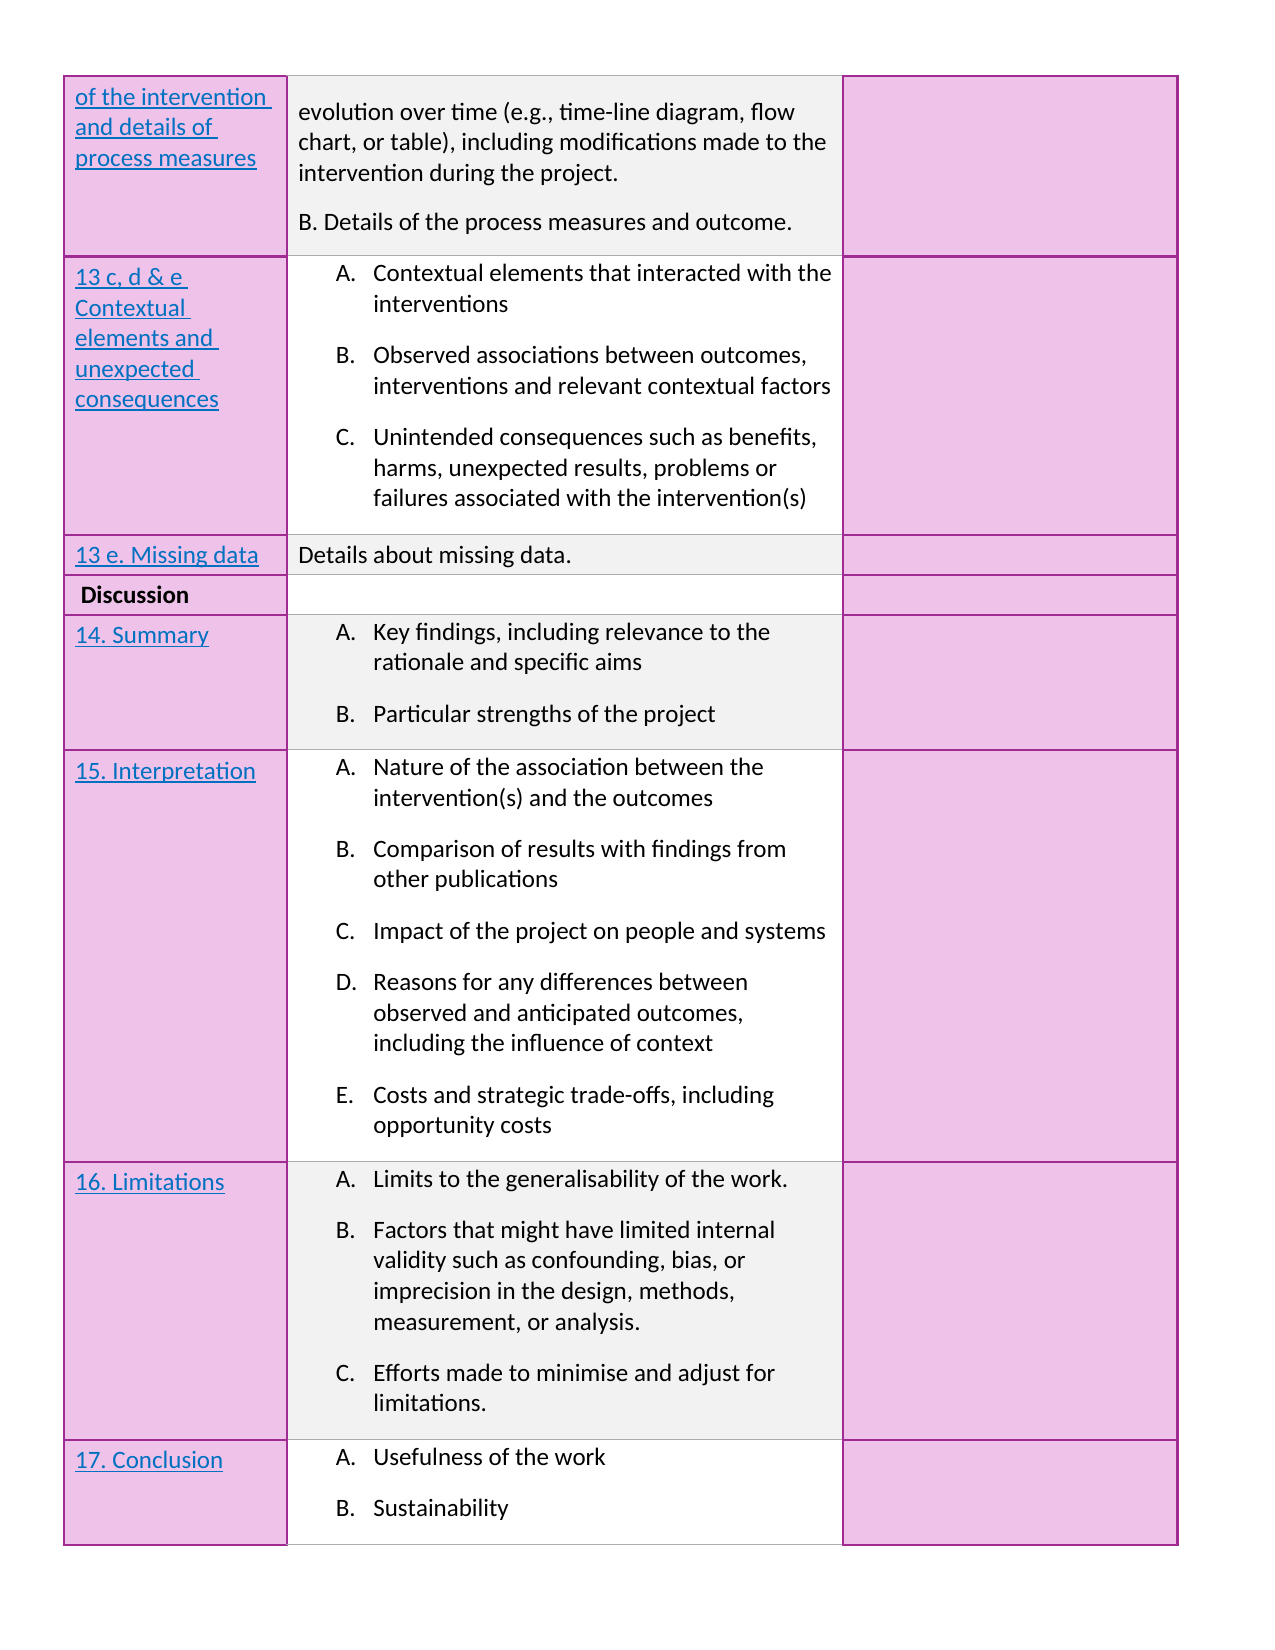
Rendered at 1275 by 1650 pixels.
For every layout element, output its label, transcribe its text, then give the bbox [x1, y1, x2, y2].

table_cell [844, 536, 1176, 574]
table_cell Contextual elements that interacted with the interventions Observed associations between outcomes, interventions and relevant contextual factors Unintended consequences such as benefits, harms, unexpected results, problems or failures associated with the intervention(s) [288, 256, 842, 534]
table_cell [844, 258, 1176, 534]
table_cell Key findings, including relevance to the rationale and specific aims Particular strengths of the project [288, 615, 842, 749]
table_cell [288, 575, 842, 614]
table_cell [65, 77, 286, 255]
table_cell [844, 1441, 1176, 1544]
table_cell Discussion [65, 576, 286, 614]
table_cell [844, 576, 1176, 614]
table_cell 17. Conclusion [65, 1441, 286, 1544]
table_cell 13 e. Missing data [65, 536, 286, 574]
table_cell 13 c, d & e Contextual elements and unexpected consequences [65, 258, 286, 534]
table_cell Limits to the generalisability of the work. Factors that might have limited internal validity such as confounding, bias, or imprecision in the design, methods, measurement, or analysis. Efforts made to minimise and adjust for limitations. [288, 1162, 842, 1439]
table_cell Details about missing data. [288, 535, 842, 574]
table_cell [844, 77, 1176, 255]
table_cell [288, 1440, 842, 1544]
table_cell 14. Summary [65, 616, 286, 749]
table_cell 15. Interpretation [65, 751, 286, 1161]
table_cell [844, 616, 1176, 749]
table_cell 16. Limitations [65, 1163, 286, 1439]
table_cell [288, 76, 842, 255]
table_cell Nature of the association between the intervention(s) and the outcomes Comparison of results with findings from other publications Impact of the project on people and systems Reasons for any differences between observed and anticipated outcomes, including the influence of context Costs and strategic trade-offs, including opportunity costs [288, 750, 842, 1161]
table_cell [844, 1163, 1176, 1439]
table_cell [844, 751, 1176, 1161]
